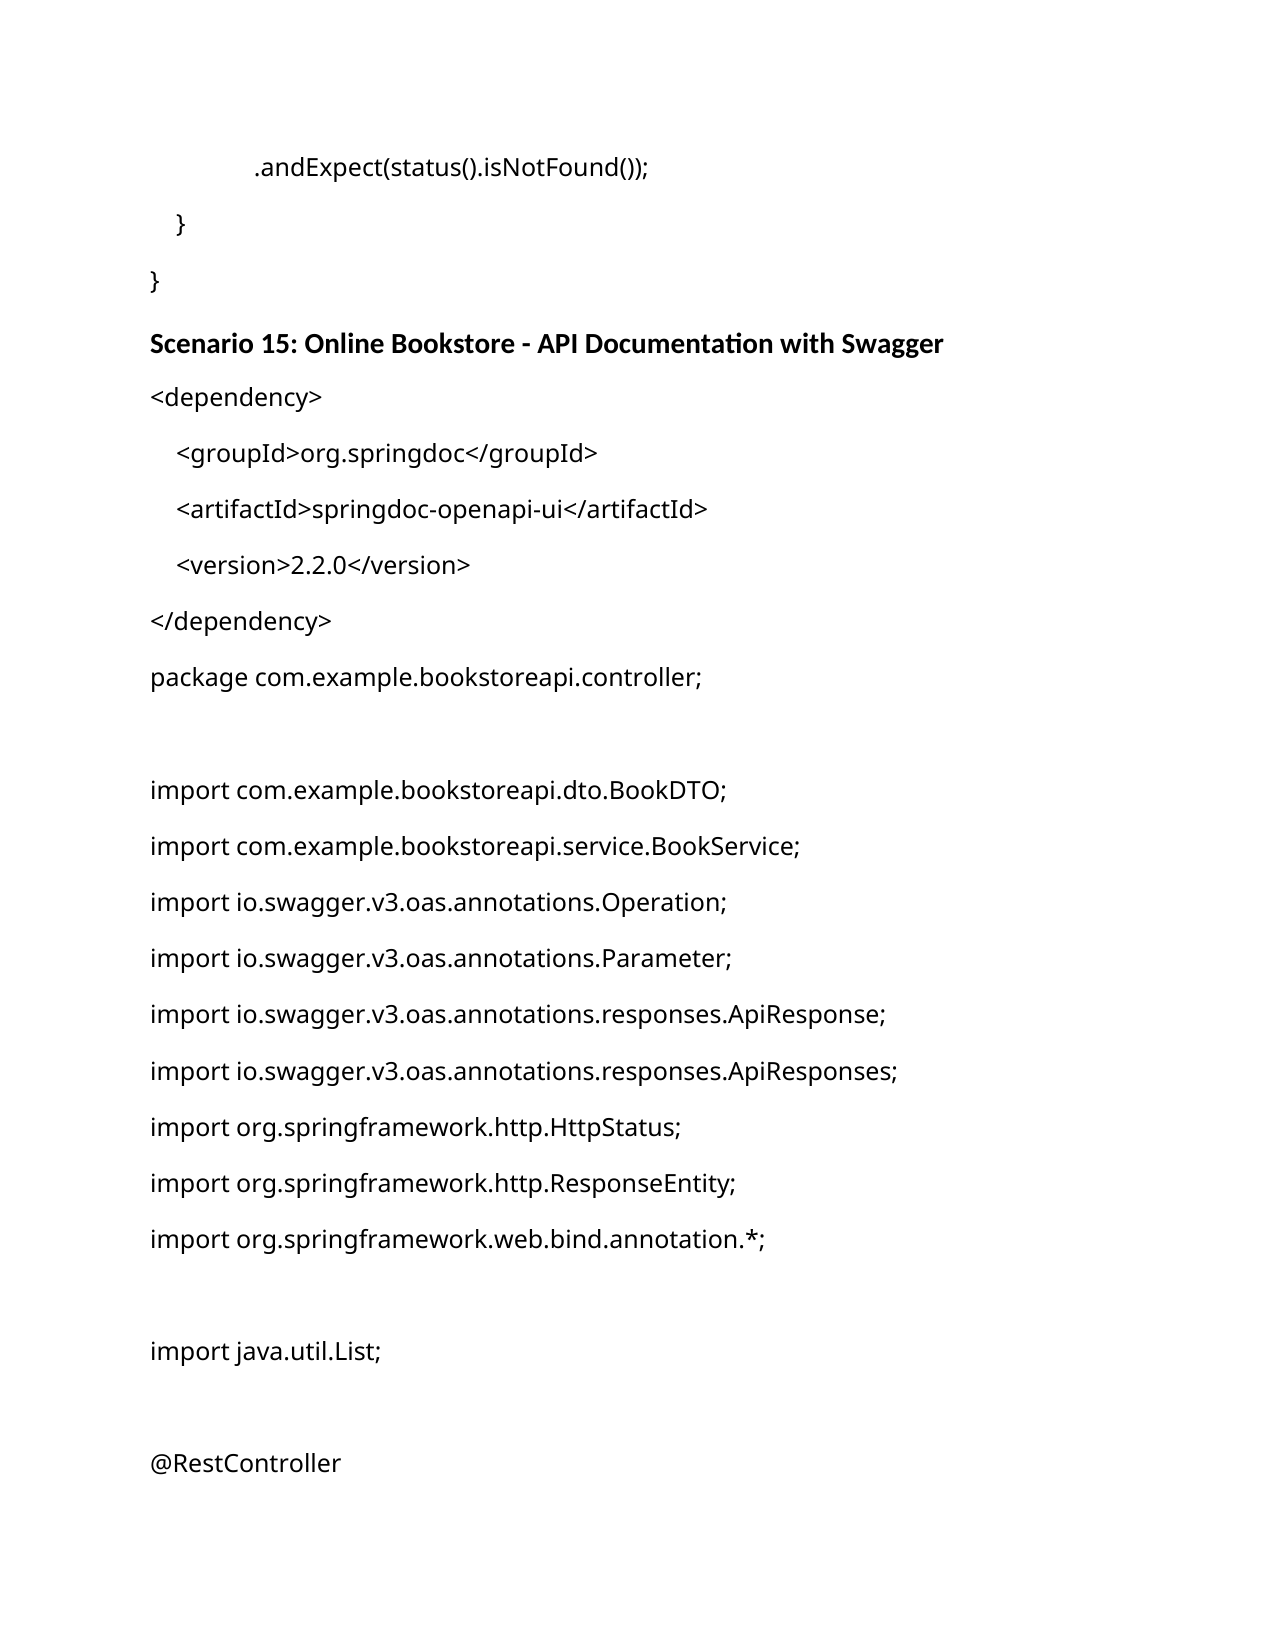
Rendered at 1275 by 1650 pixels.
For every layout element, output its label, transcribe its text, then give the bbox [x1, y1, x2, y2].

text package com.example.bookstoreapi.controller; [150, 660, 1125, 694]
text </dependency> [150, 604, 1125, 638]
text } [150, 206, 1125, 240]
text Scenario 15: Online Bookstore - API Documentation with Swagger [150, 325, 1125, 360]
text <groupId>org.springdoc</groupId> [150, 436, 1125, 469]
text <version>2.2.0</version> [150, 548, 1125, 582]
text import io.swagger.v3.oas.annotations.responses.ApiResponse; [150, 997, 1125, 1031]
text import com.example.bookstoreapi.dto.BookDTO; [150, 772, 1125, 806]
text import java.util.List; [150, 1334, 1125, 1368]
text import org.springframework.http.ResponseEntity; [150, 1165, 1125, 1199]
text import io.swagger.v3.oas.annotations.Operation; [150, 885, 1125, 919]
text import com.example.bookstoreapi.service.BookService; [150, 828, 1125, 863]
text } [150, 262, 1125, 296]
text import io.swagger.v3.oas.annotations.Parameter; [150, 941, 1125, 975]
text import org.springframework.web.bind.annotation.*; [150, 1222, 1125, 1256]
text .andExpect(status().isNotFound()); [150, 150, 1125, 184]
text @RestController [150, 1446, 1125, 1480]
text <dependency> [150, 379, 1125, 413]
text <artifactId>springdoc-openapi-ui</artifactId> [150, 492, 1125, 526]
text import io.swagger.v3.oas.annotations.responses.ApiResponses; [150, 1053, 1125, 1087]
text import org.springframework.http.HttpStatus; [150, 1109, 1125, 1143]
